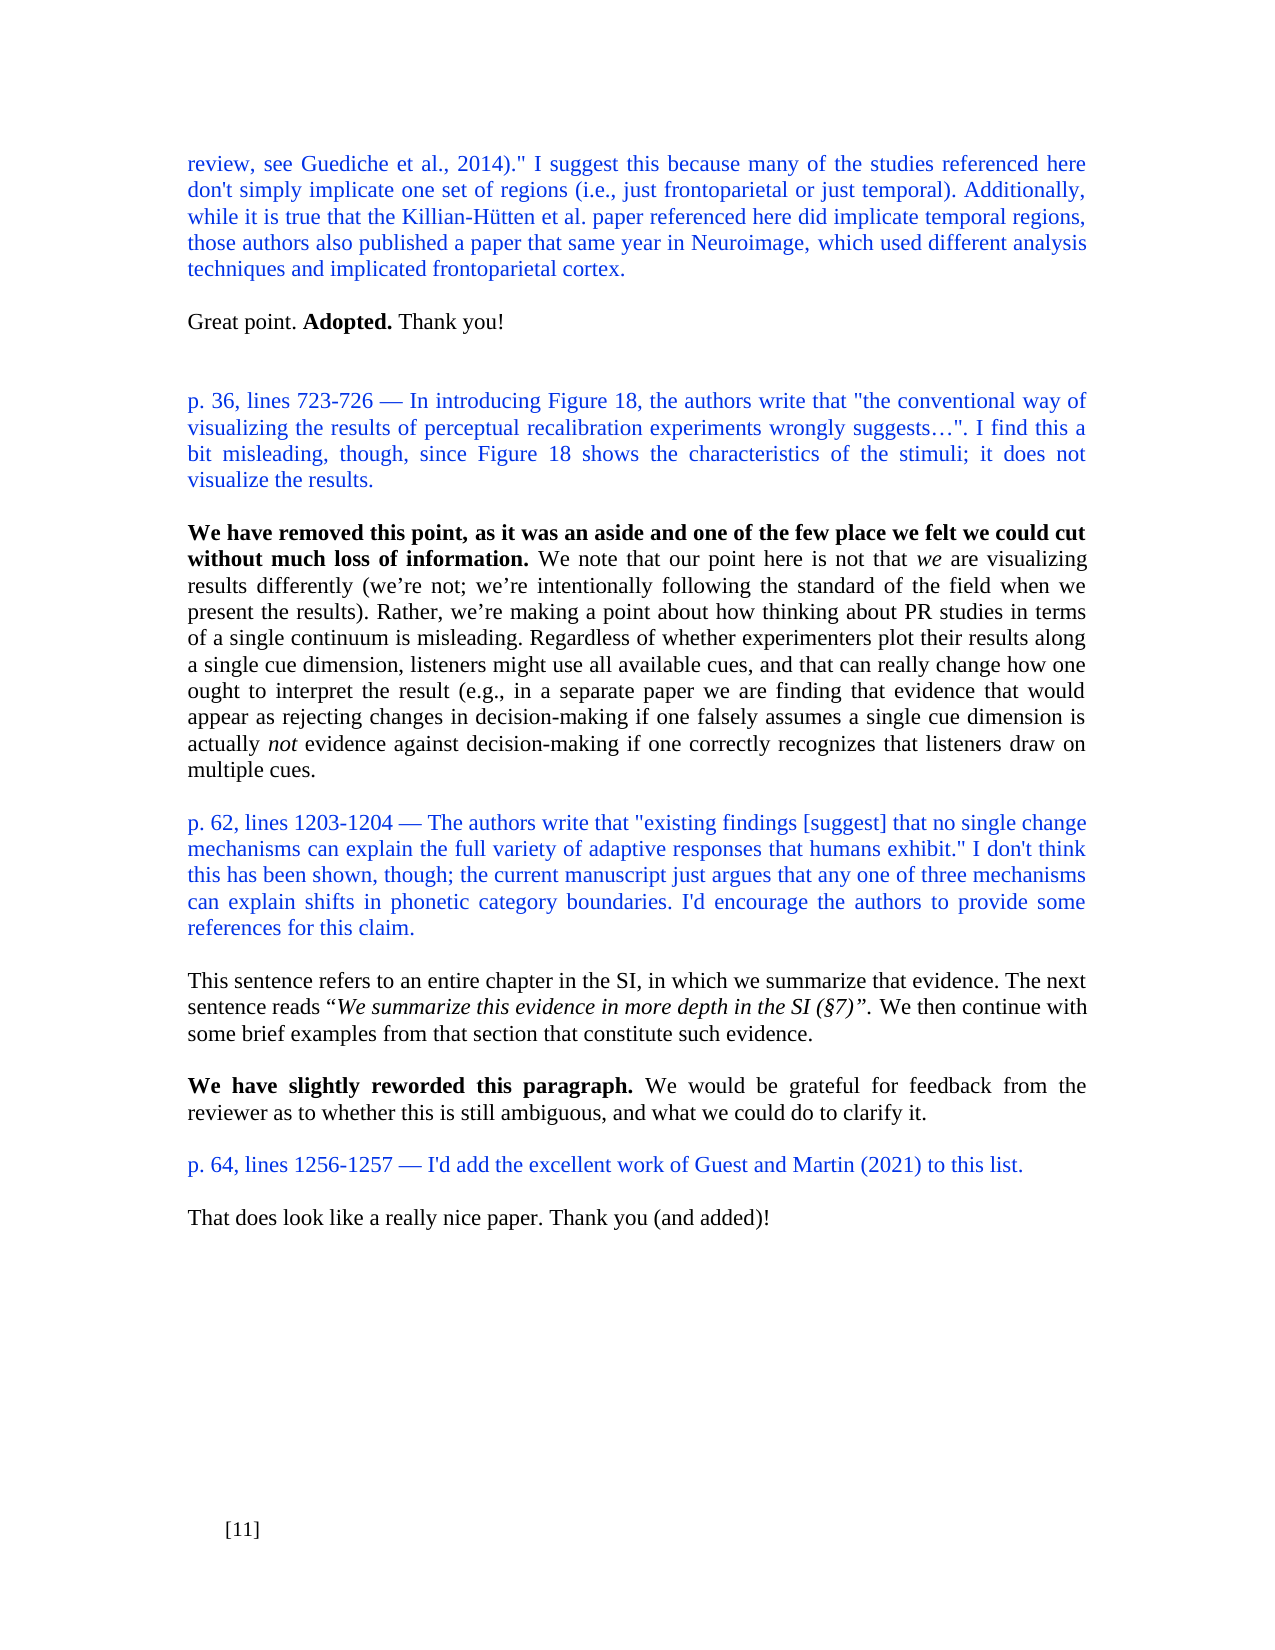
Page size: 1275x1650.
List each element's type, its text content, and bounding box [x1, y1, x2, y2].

text p. 36, lines 723-726 — In introducing Figure 18, the authors write that "the conventional way of visualizing the results of perceptual recalibration experiments wrongly suggests…". I find this a bit misleading, though, since Figure 18 shows the characteristics of the stimuli; it does not visualize the results. [187, 334, 1087, 493]
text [187, 150, 1087, 282]
text We have removed this point, as it was an aside and one of the few place we felt we could cut without much loss of information. We note that our point here is not that we are visualizing results differently (we’re not; we’re intentionally following the standard of the field when we present the results). Rather, we’re making a point about how thinking about PR studies in terms of a single continuum is misleading. Regardless of whether experimenters plot their results along a single cue dimension, listeners might use all available cues, and that can really change how one ought to interpret the result (e.g., in a separate paper we are finding that evidence that would appear as rejecting changes in decision-making if one falsely assumes a single cue dimension is actually not evidence against decision-making if one correctly recognizes that listeners draw on multiple cues. [187, 519, 1087, 782]
text Great point. Adopted. Thank you! [187, 308, 1087, 334]
text We have slightly reworded this paragraph. We would be grateful for feedback from the reviewer as to whether this is still ambiguous, and what we could do to clarify it. [187, 1072, 1087, 1125]
text p. 62, lines 1203-1204 — The authors write that "existing findings [suggest] that no single change mechanisms can explain the full variety of adaptive responses that humans exhibit." I don't think this has been shown, though; the current manuscript just argues that any one of three mechanisms can explain shifts in phonetic category boundaries. I'd encourage the authors to provide some references for this claim. [187, 782, 1087, 941]
text That does look like a really nice paper. Thank you (and added)! [187, 1204, 1087, 1231]
text p. 64, lines 1256-1257 — I'd add the excellent work of Guest and Martin (2021) to this list. [187, 1125, 1087, 1178]
text This sentence refers to an entire chapter in the SI, in which we summarize that evidence. The next sentence reads “We summarize this evidence in more depth in the SI (§7)”. We then continue with some brief examples from that section that constitute such evidence. [187, 967, 1087, 1046]
